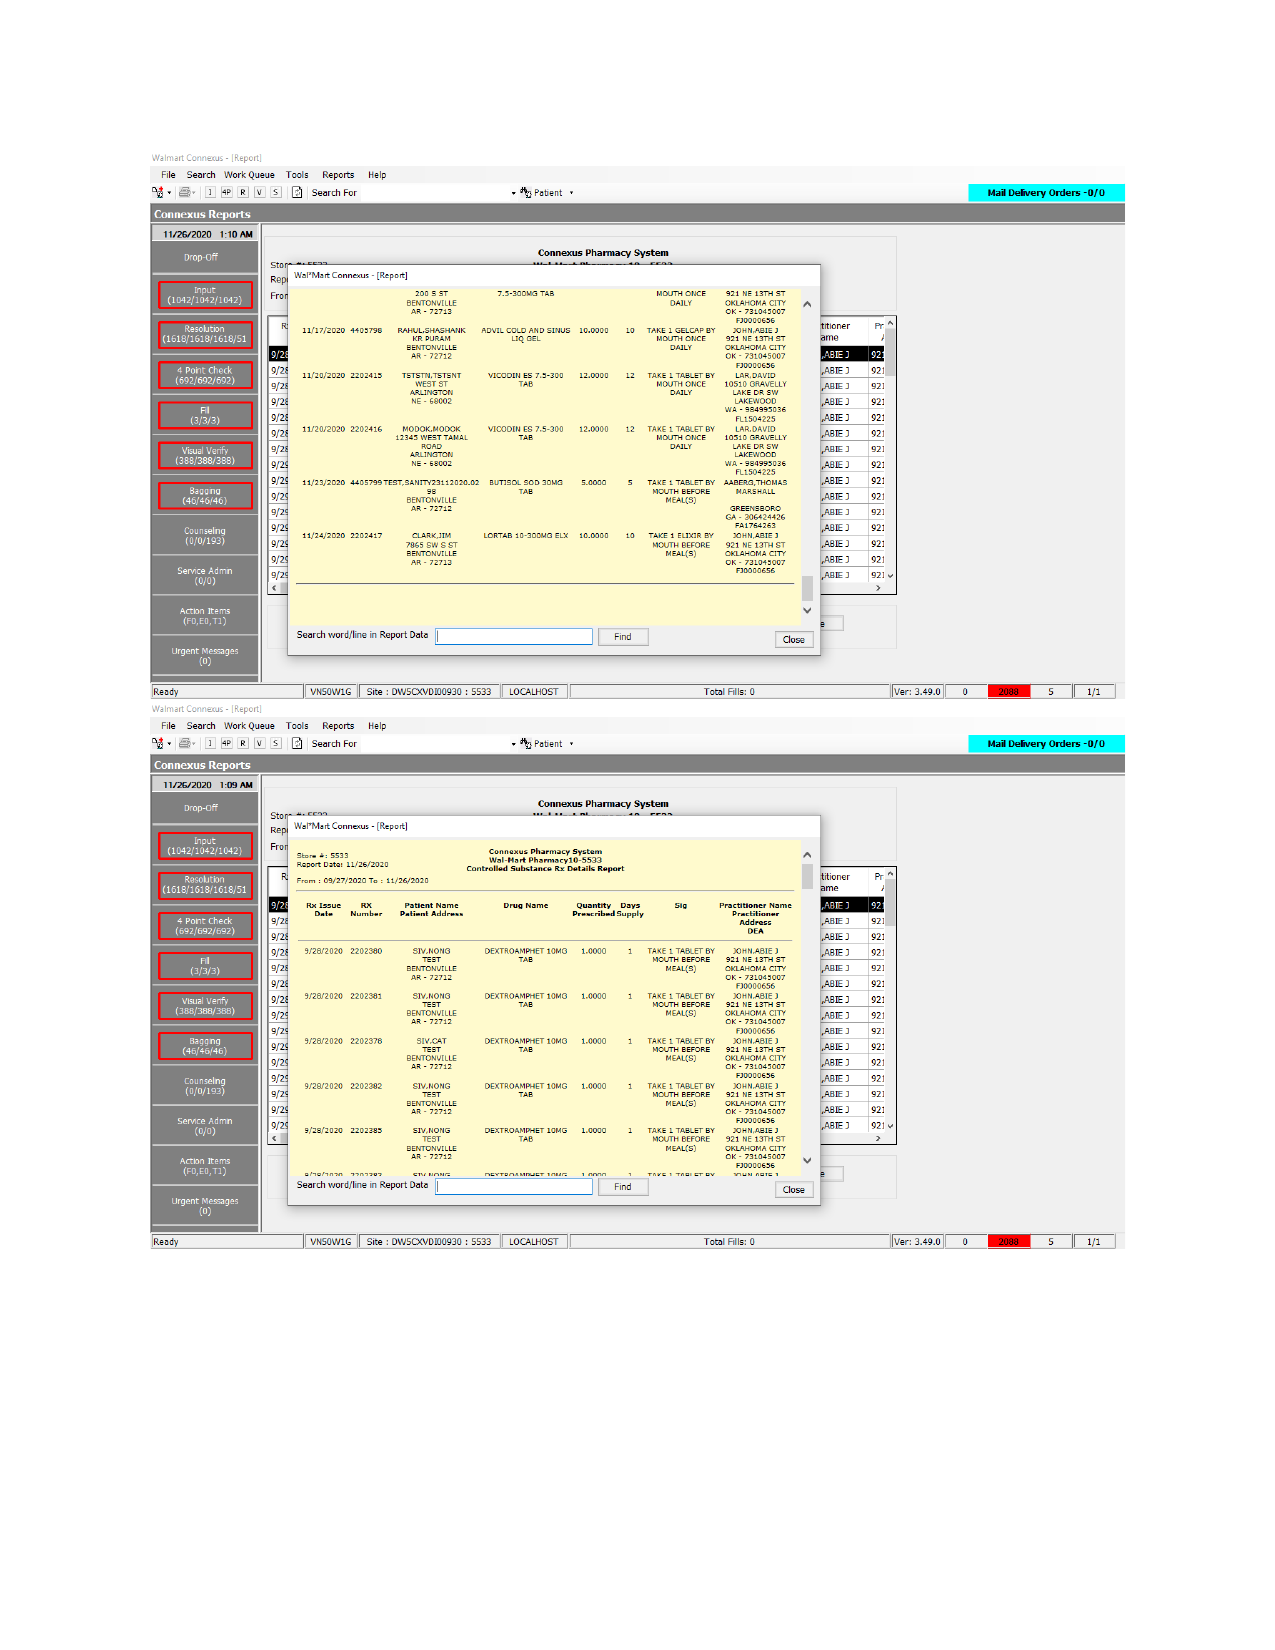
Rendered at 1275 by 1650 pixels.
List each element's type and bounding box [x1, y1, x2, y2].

picture [150, 700, 1125, 1249]
picture [150, 150, 1125, 699]
